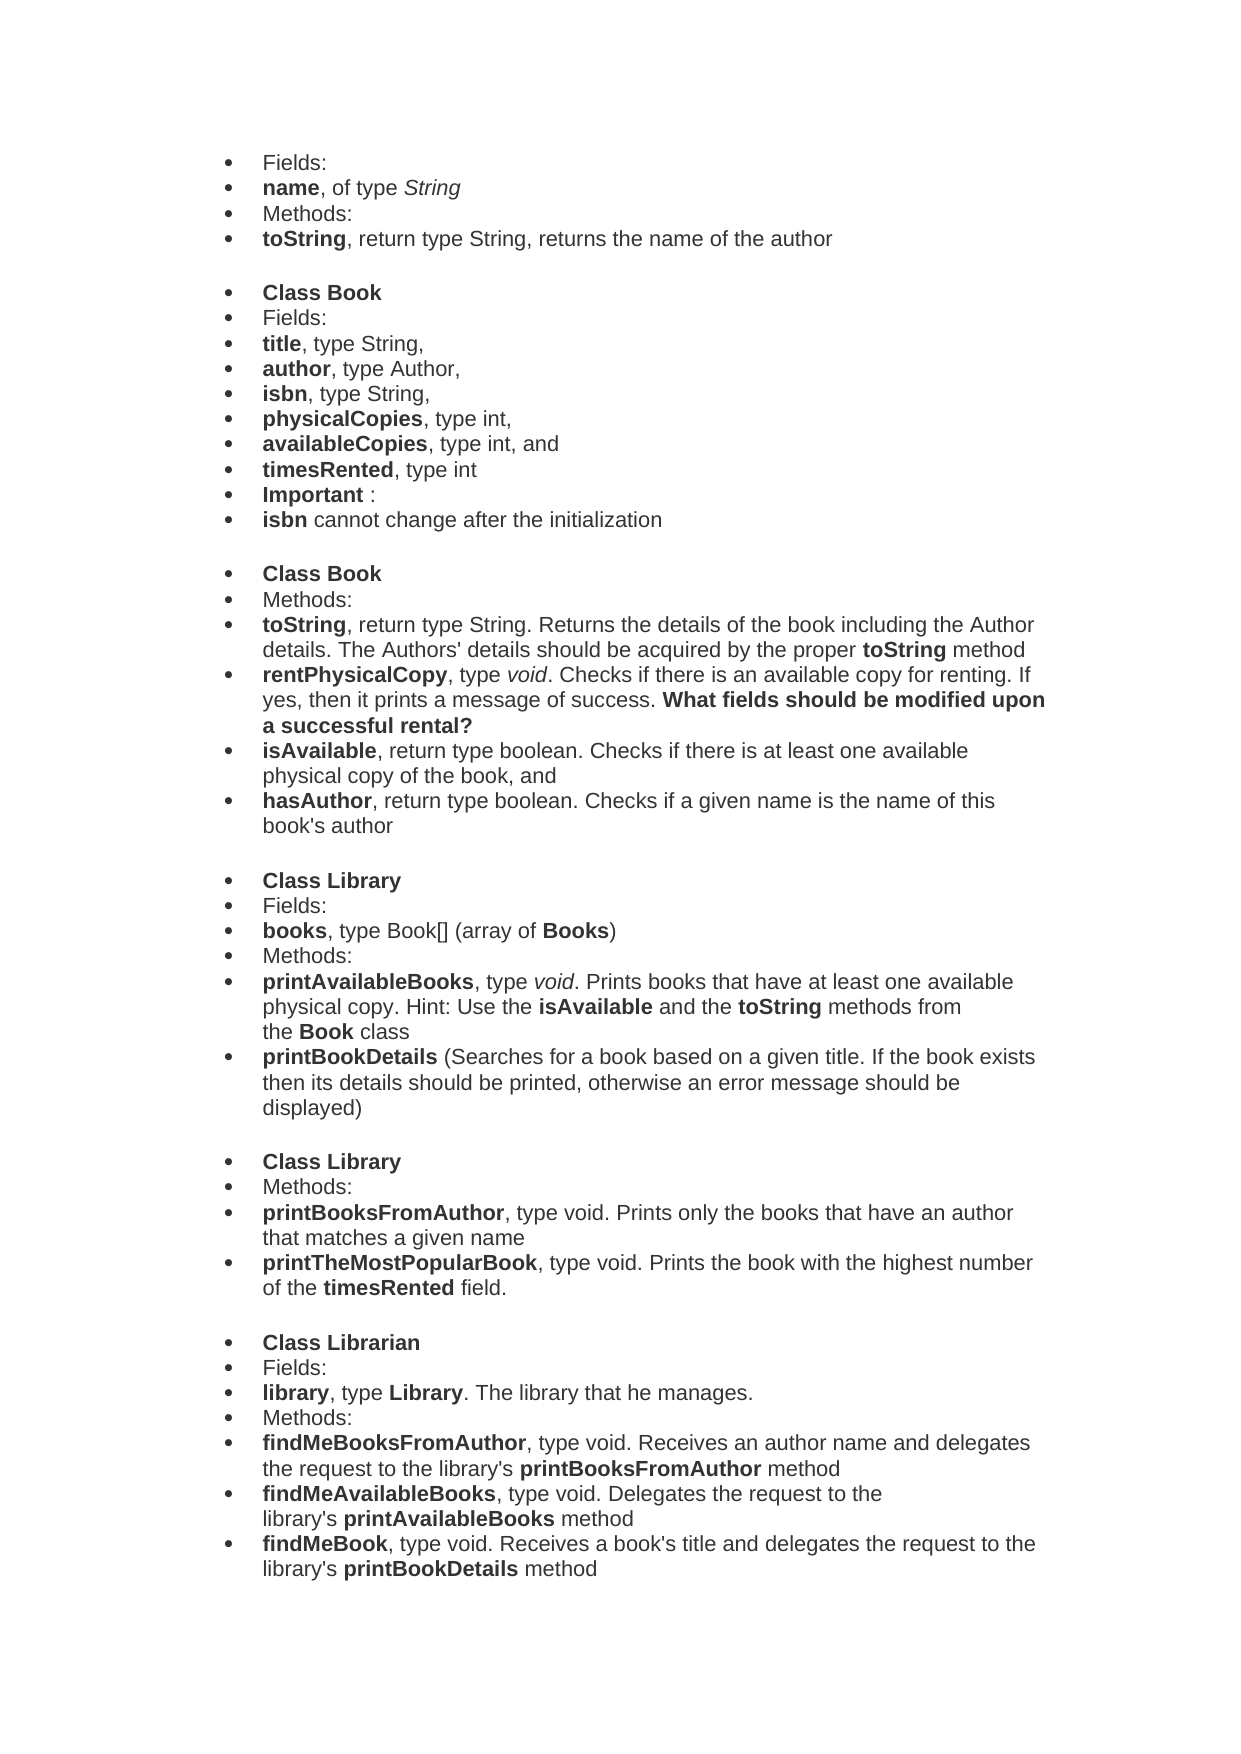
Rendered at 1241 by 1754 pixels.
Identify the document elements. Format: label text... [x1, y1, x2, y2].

list findMeBooksFromAuthor, type void. Receives an author name and delegates the request to the library's printBooksFromAuthor method [225, 1430, 1053, 1481]
list Class Library [225, 1149, 1053, 1174]
list Important : [225, 482, 1053, 507]
list timesRented, type int [225, 456, 1053, 482]
list printBookDetails (Searches for a book based on a given title. If the book exists then its details should be printed, otherwise an error message should be displayed) [225, 1044, 1053, 1120]
list Fields: [225, 893, 1053, 918]
list availableCopies, type int, and [225, 431, 1053, 456]
list Methods: [225, 586, 1053, 612]
list title, type String, [225, 330, 1053, 356]
list Methods: [225, 200, 1053, 226]
list Class Book [225, 561, 1053, 586]
list Class Librarian [225, 1329, 1053, 1354]
list Fields: [225, 150, 1053, 175]
list printAvailableBooks, type void. Prints books that have at least one available physical copy. Hint: Use the isAvailable and the toString methods from the Book class [225, 968, 1053, 1044]
list Methods: [225, 1405, 1053, 1430]
list printTheMostPopularBook, type void. Prints the book with the highest number of the timesRented field. [225, 1250, 1053, 1300]
list Class Book [225, 280, 1053, 305]
list name, of type String [225, 175, 1053, 200]
list Fields: [225, 1354, 1053, 1380]
list isAvailable, return type boolean. Checks if there is at least one available physical copy of the book, and [225, 738, 1053, 788]
list Methods: [225, 943, 1053, 968]
list library, type Library. The library that he manages. [225, 1380, 1053, 1405]
list physicalCopies, type int, [225, 406, 1053, 431]
list Methods: [225, 1174, 1053, 1199]
list Fields: [225, 305, 1053, 330]
list findMeAvailableBooks, type void. Delegates the request to the library's printAvailableBooks method [225, 1481, 1053, 1531]
list toString, return type String. Returns the details of the book including the Author details. The Authors' details should be acquired by the proper toString method [225, 612, 1053, 662]
list rentPhysicalCopy, type void. Checks if there is an available copy for renting. If yes, then it prints a message of success. What fields should be modified upon a successful rental? [225, 662, 1053, 738]
list toString, return type String, returns the name of the author [225, 226, 1053, 251]
list books, type Book[] (array of Books) [225, 918, 1053, 943]
list isbn, type String, [225, 381, 1053, 406]
list Class Library [225, 868, 1053, 893]
list printBooksFromAuthor, type void. Prints only the books that have an author that matches a given name [225, 1199, 1053, 1250]
list author, type Author, [225, 356, 1053, 381]
list findMeBook, type void. Receives a book's title and delegates the request to the library's printBookDetails method [225, 1531, 1053, 1581]
list isbn cannot change after the initialization [225, 507, 1053, 532]
list hasAuthor, return type boolean. Checks if a given name is the name of this book's author [225, 788, 1053, 838]
